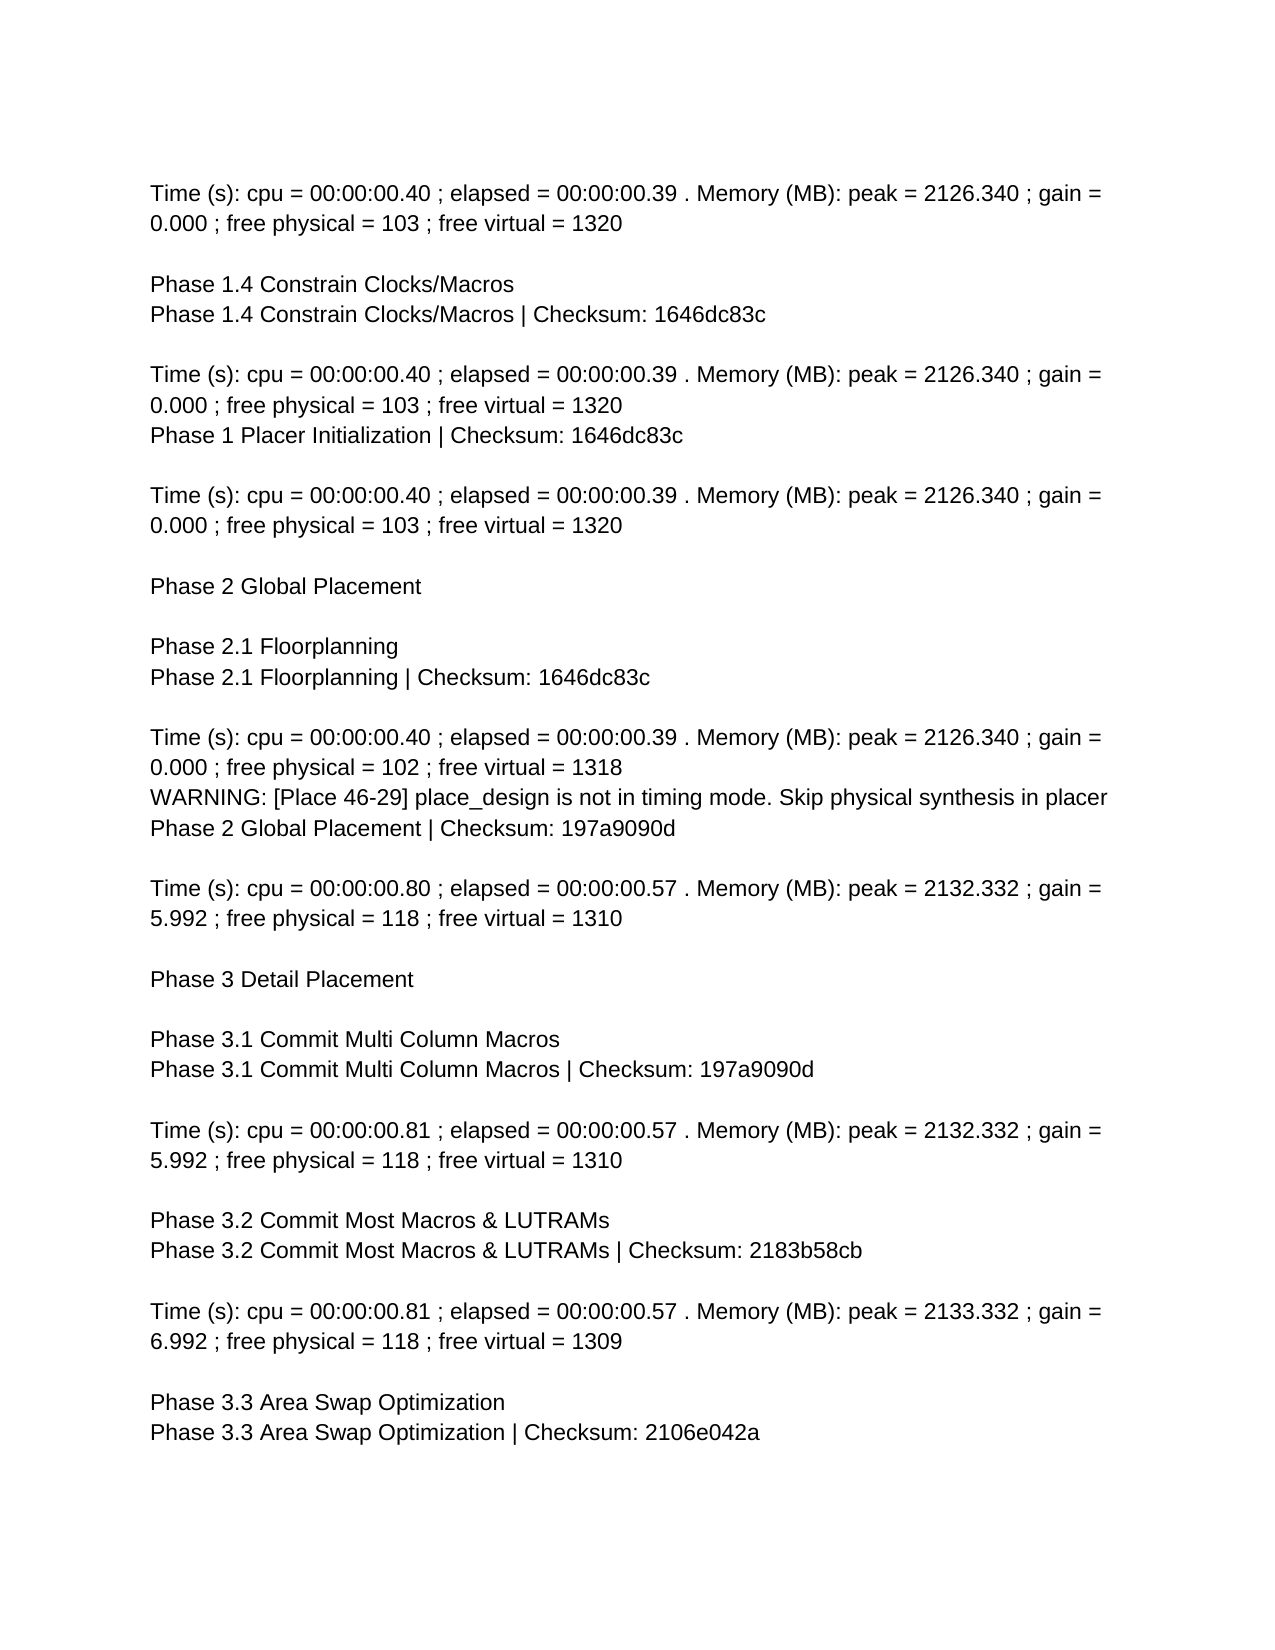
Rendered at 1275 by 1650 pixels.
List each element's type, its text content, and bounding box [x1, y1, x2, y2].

text Phase 3.3 Area Swap Optimization [150, 1388, 1125, 1415]
text Phase 3.2 Commit Most Macros & LUTRAMs | Checksum: 2183b58cb [150, 1237, 1125, 1264]
text Time (s): cpu = 00:00:00.40 ; elapsed = 00:00:00.39 . Memory (MB): peak = 2126.340 ; gain = 0.000 ; free physical = 103 ; free virtual = 1320 [150, 361, 1125, 418]
text Phase 2 Global Placement | Checksum: 197a9090d [150, 814, 1125, 841]
text Time (s): cpu = 00:00:00.81 ; elapsed = 00:00:00.57 . Memory (MB): peak = 2133.332 ; gain = 6.992 ; free physical = 118 ; free virtual = 1309 [150, 1298, 1125, 1354]
text Phase 3.1 Commit Multi Column Macros [150, 1026, 1125, 1052]
text Phase 3 Detail Placement [150, 966, 1125, 992]
text Phase 2.1 Floorplanning [150, 633, 1125, 660]
text Phase 3.2 Commit Most Macros & LUTRAMs [150, 1207, 1125, 1234]
text Time (s): cpu = 00:00:00.80 ; elapsed = 00:00:00.57 . Memory (MB): peak = 2132.332 ; gain = 5.992 ; free physical = 118 ; free virtual = 1310 [150, 875, 1125, 932]
text Time (s): cpu = 00:00:00.40 ; elapsed = 00:00:00.39 . Memory (MB): peak = 2126.340 ; gain = 0.000 ; free physical = 103 ; free virtual = 1320 [150, 180, 1125, 237]
text Phase 3.3 Area Swap Optimization | Checksum: 2106e042a [150, 1419, 1125, 1445]
text Phase 1.4 Constrain Clocks/Macros | Checksum: 1646dc83c [150, 301, 1125, 327]
text Phase 3.1 Commit Multi Column Macros | Checksum: 197a9090d [150, 1056, 1125, 1083]
text Time (s): cpu = 00:00:00.40 ; elapsed = 00:00:00.39 . Memory (MB): peak = 2126.340 ; gain = 0.000 ; free physical = 102 ; free virtual = 1318 [150, 724, 1125, 781]
text WARNING: [Place 46-29] place_design is not in timing mode. Skip physical synthesis in placer [150, 784, 1125, 811]
text Phase 2 Global Placement [150, 573, 1125, 599]
text Time (s): cpu = 00:00:00.40 ; elapsed = 00:00:00.39 . Memory (MB): peak = 2126.340 ; gain = 0.000 ; free physical = 103 ; free virtual = 1320 [150, 482, 1125, 539]
text Time (s): cpu = 00:00:00.81 ; elapsed = 00:00:00.57 . Memory (MB): peak = 2132.332 ; gain = 5.992 ; free physical = 118 ; free virtual = 1310 [150, 1117, 1125, 1173]
text Phase 1 Placer Initialization | Checksum: 1646dc83c [150, 422, 1125, 448]
text Phase 2.1 Floorplanning | Checksum: 1646dc83c [150, 663, 1125, 690]
text Phase 1.4 Constrain Clocks/Macros [150, 271, 1125, 297]
